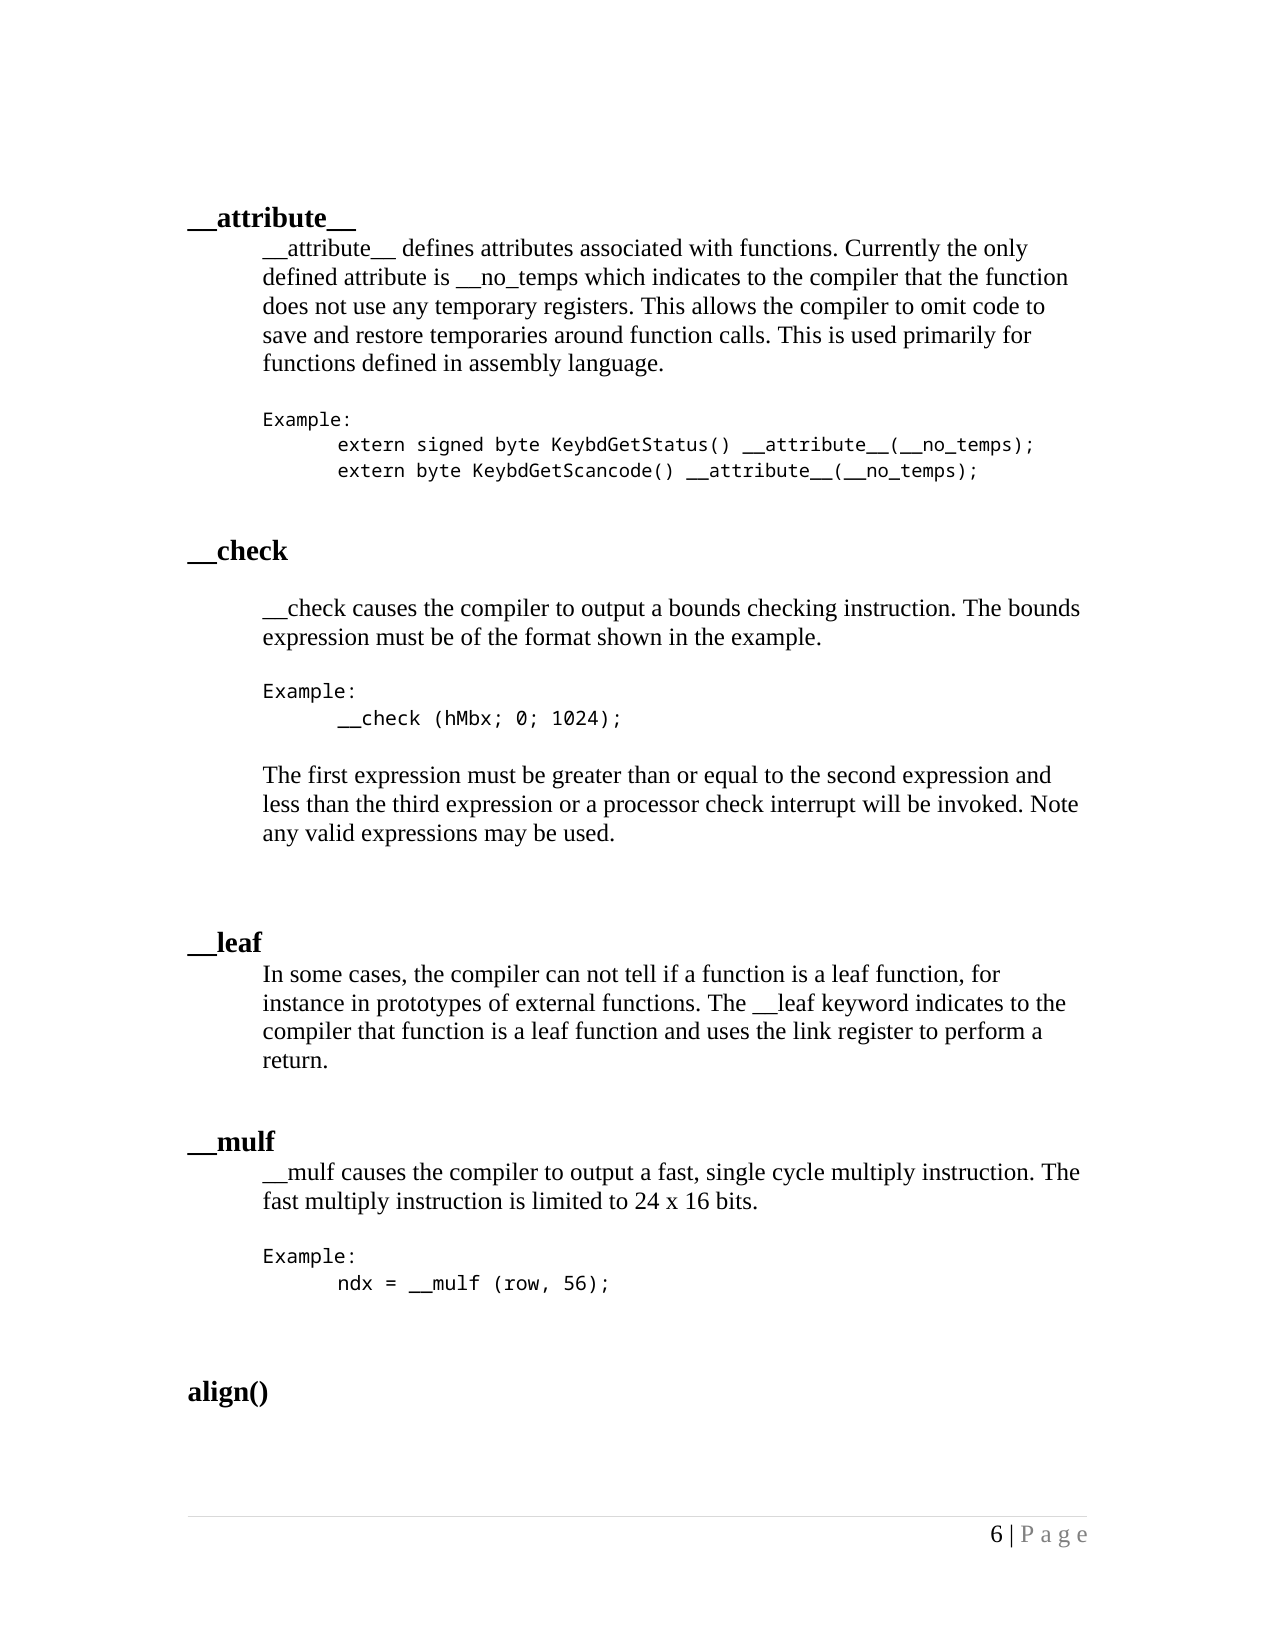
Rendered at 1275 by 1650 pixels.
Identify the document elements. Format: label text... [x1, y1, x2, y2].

text Example: [262, 1242, 1087, 1269]
subtitle align() [187, 1374, 1087, 1408]
text __check (hMbx; 0; 1024); [262, 704, 1087, 732]
subtitle __leaf [187, 925, 1087, 959]
text extern byte KeybdGetScancode() __attribute__(__no_temps); [337, 457, 1087, 483]
text Example: [262, 406, 1087, 432]
text __check causes the compiler to output a bounds checking instruction. The bounds expression must be of the format shown in the example. [262, 593, 1087, 651]
text The first expression must be greater than or equal to the second expression and less than the third expression or a processor check interrupt will be invoked. Note any valid expressions may be used. [262, 760, 1087, 847]
text Example: [262, 678, 1087, 704]
text ndx = __mulf (row, 56); [262, 1269, 1087, 1296]
text In some cases, the compiler can not tell if a function is a leaf function, for instance in prototypes of external functions. The __leaf keyword indicates to the compiler that function is a leaf function and uses the link register to perform a return. [262, 959, 1087, 1074]
subtitle __mulf [187, 1124, 1087, 1157]
text extern signed byte KeybdGetStatus() __attribute__(__no_temps); [337, 432, 1087, 457]
subtitle __check [187, 533, 1087, 566]
text __attribute__ defines attributes associated with functions. Currently the only defined attribute is __no_temps which indicates to the compiler that the function does not use any temporary registers. This allows the compiler to omit code to save and restore temporaries around function calls. This is used primarily for functions defined in assembly language. [262, 233, 1087, 377]
subtitle __attribute__ [187, 200, 1087, 233]
text __mulf causes the compiler to output a fast, single cycle multiply instruction. The fast multiply instruction is limited to 24 x 16 bits. [262, 1157, 1087, 1215]
